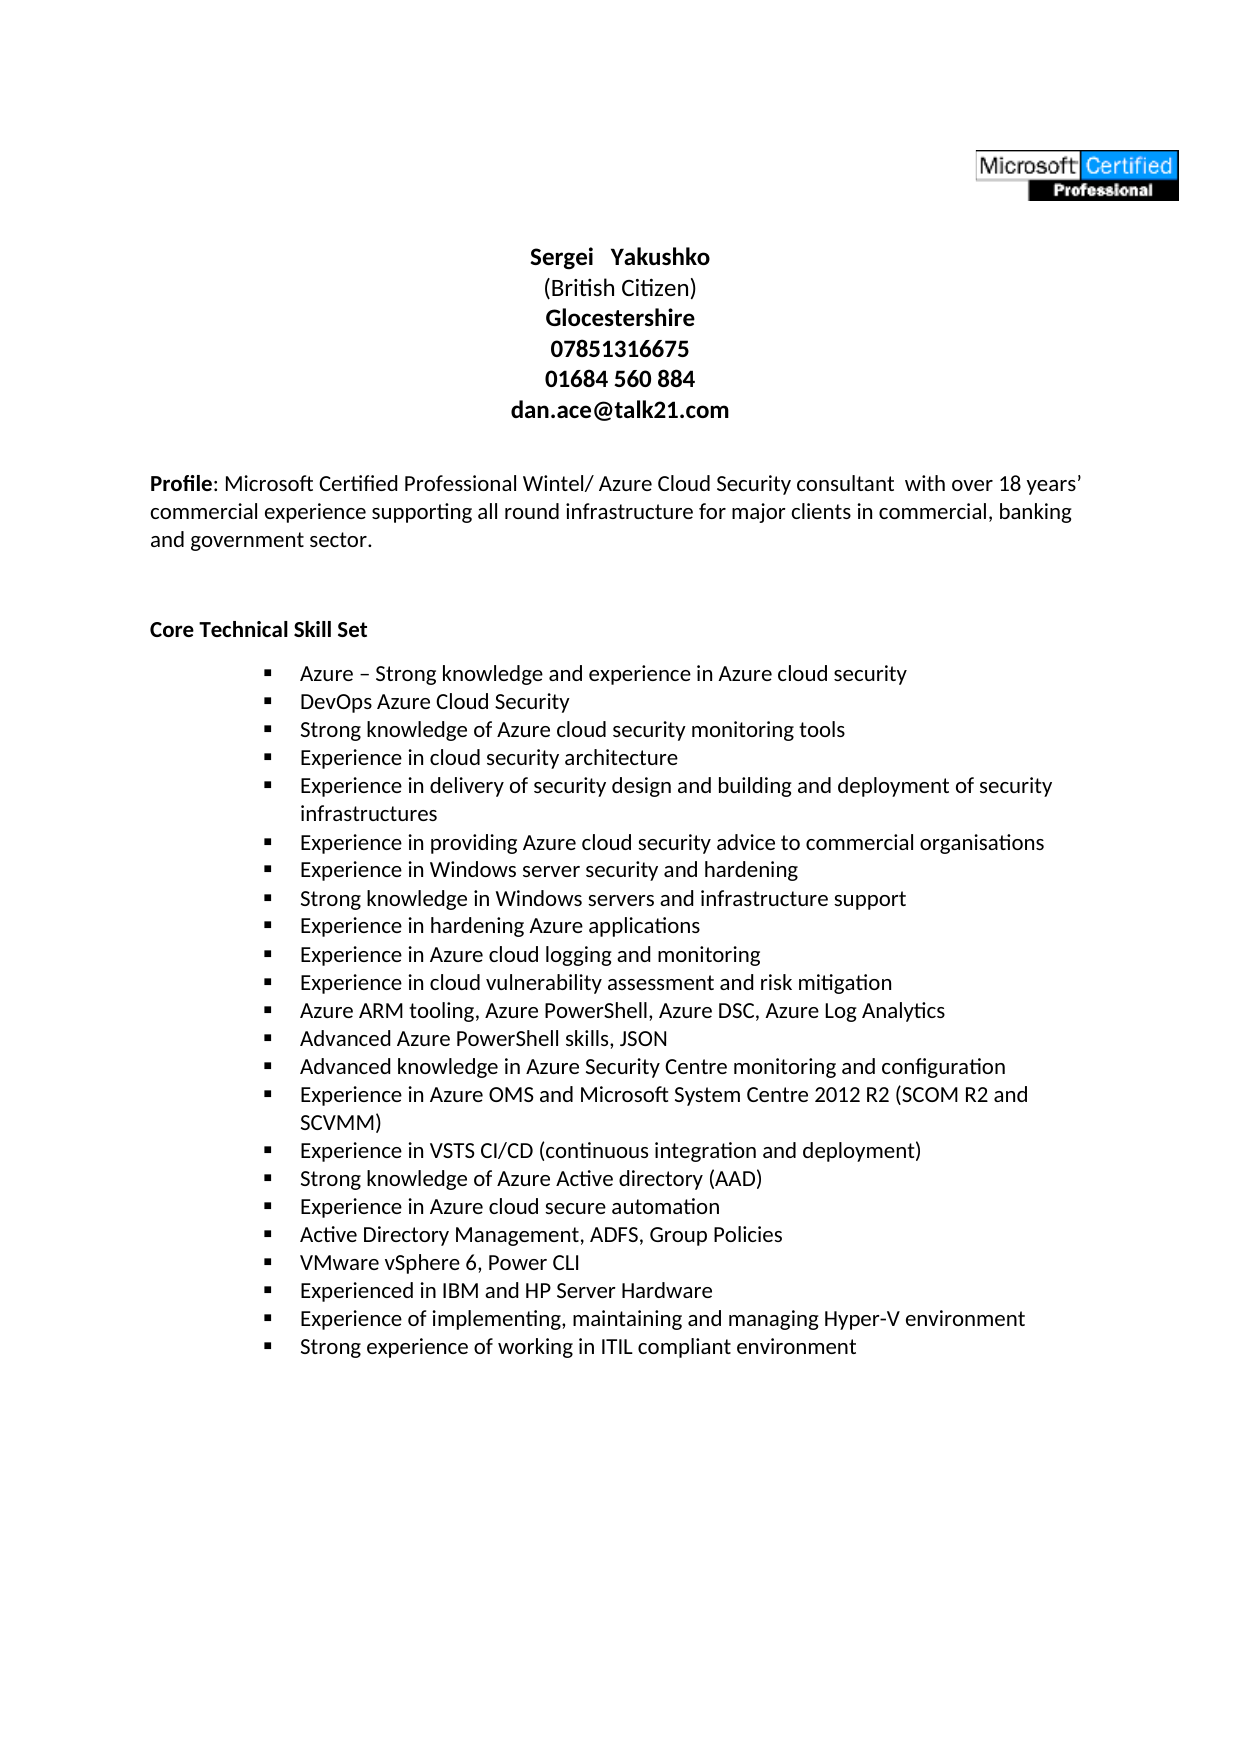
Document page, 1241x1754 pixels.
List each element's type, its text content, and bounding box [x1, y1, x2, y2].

list Experience in Azure cloud secure automation [262, 1192, 1090, 1220]
list Experience in Windows server security and hardening [262, 856, 1090, 884]
text Glocestershire [150, 303, 1090, 333]
list Azure – Strong knowledge and experience in Azure cloud security [262, 659, 1090, 687]
list Advanced knowledge in Azure Security Centre monitoring and configuration [262, 1052, 1090, 1080]
list Azure ARM tooling, Azure PowerShell, Azure DSC, Azure Log Analytics [262, 996, 1090, 1024]
text 07851316675 [150, 333, 1090, 364]
list Experience of implementing, maintaining and managing Hyper-V environment [262, 1304, 1090, 1332]
list Experience in delivery of security design and building and deployment of security infrastructures [262, 772, 1090, 828]
list Strong knowledge of Azure Active directory (AAD) [262, 1164, 1090, 1192]
list Strong knowledge of Azure cloud security monitoring tools [262, 716, 1090, 743]
list Experience in cloud security architecture [262, 743, 1090, 772]
list Experience in VSTS CI/CD (continuous integration and deployment) [262, 1136, 1090, 1164]
list Experience in providing Azure cloud security advice to commercial organisations [262, 828, 1090, 856]
text Profile: Microsoft Certified Professional Wintel/ Azure Cloud Security consultant with over 18 years’ commercial experience supporting all round infrastructure for major clients in commercial, banking and government sector. [150, 469, 1090, 553]
text dan.ace@talk21.com [150, 394, 1090, 425]
list Strong experience of working in ITIL compliant environment [262, 1332, 1090, 1360]
text Core Technical Skill Set [150, 615, 1090, 643]
list DevOps Azure Cloud Security [262, 687, 1090, 716]
list Experience in Azure OMS and Microsoft System Centre 2012 R2 (SCOM R2 and SCVMM) [262, 1080, 1090, 1136]
list Experienced in IBM and HP Server Hardware [262, 1276, 1090, 1304]
text 01684 560 884 [150, 364, 1090, 394]
list Strong knowledge in Windows servers and infrastructure support [262, 884, 1090, 912]
text (British Citizen) [150, 272, 1090, 303]
list Active Directory Management, ADFS, Group Policies [262, 1220, 1090, 1248]
list Experience in hardening Azure applications [262, 912, 1090, 940]
list Experience in cloud vulnerability assessment and risk mitigation [262, 968, 1090, 996]
list Experience in Azure cloud logging and monitoring [262, 940, 1090, 968]
picture [975, 150, 1179, 201]
list Advanced Azure PowerShell skills, JSON [262, 1024, 1090, 1052]
text Sergei Yakushko [150, 242, 1090, 272]
list VMware vSphere 6, Power CLI [262, 1248, 1090, 1276]
